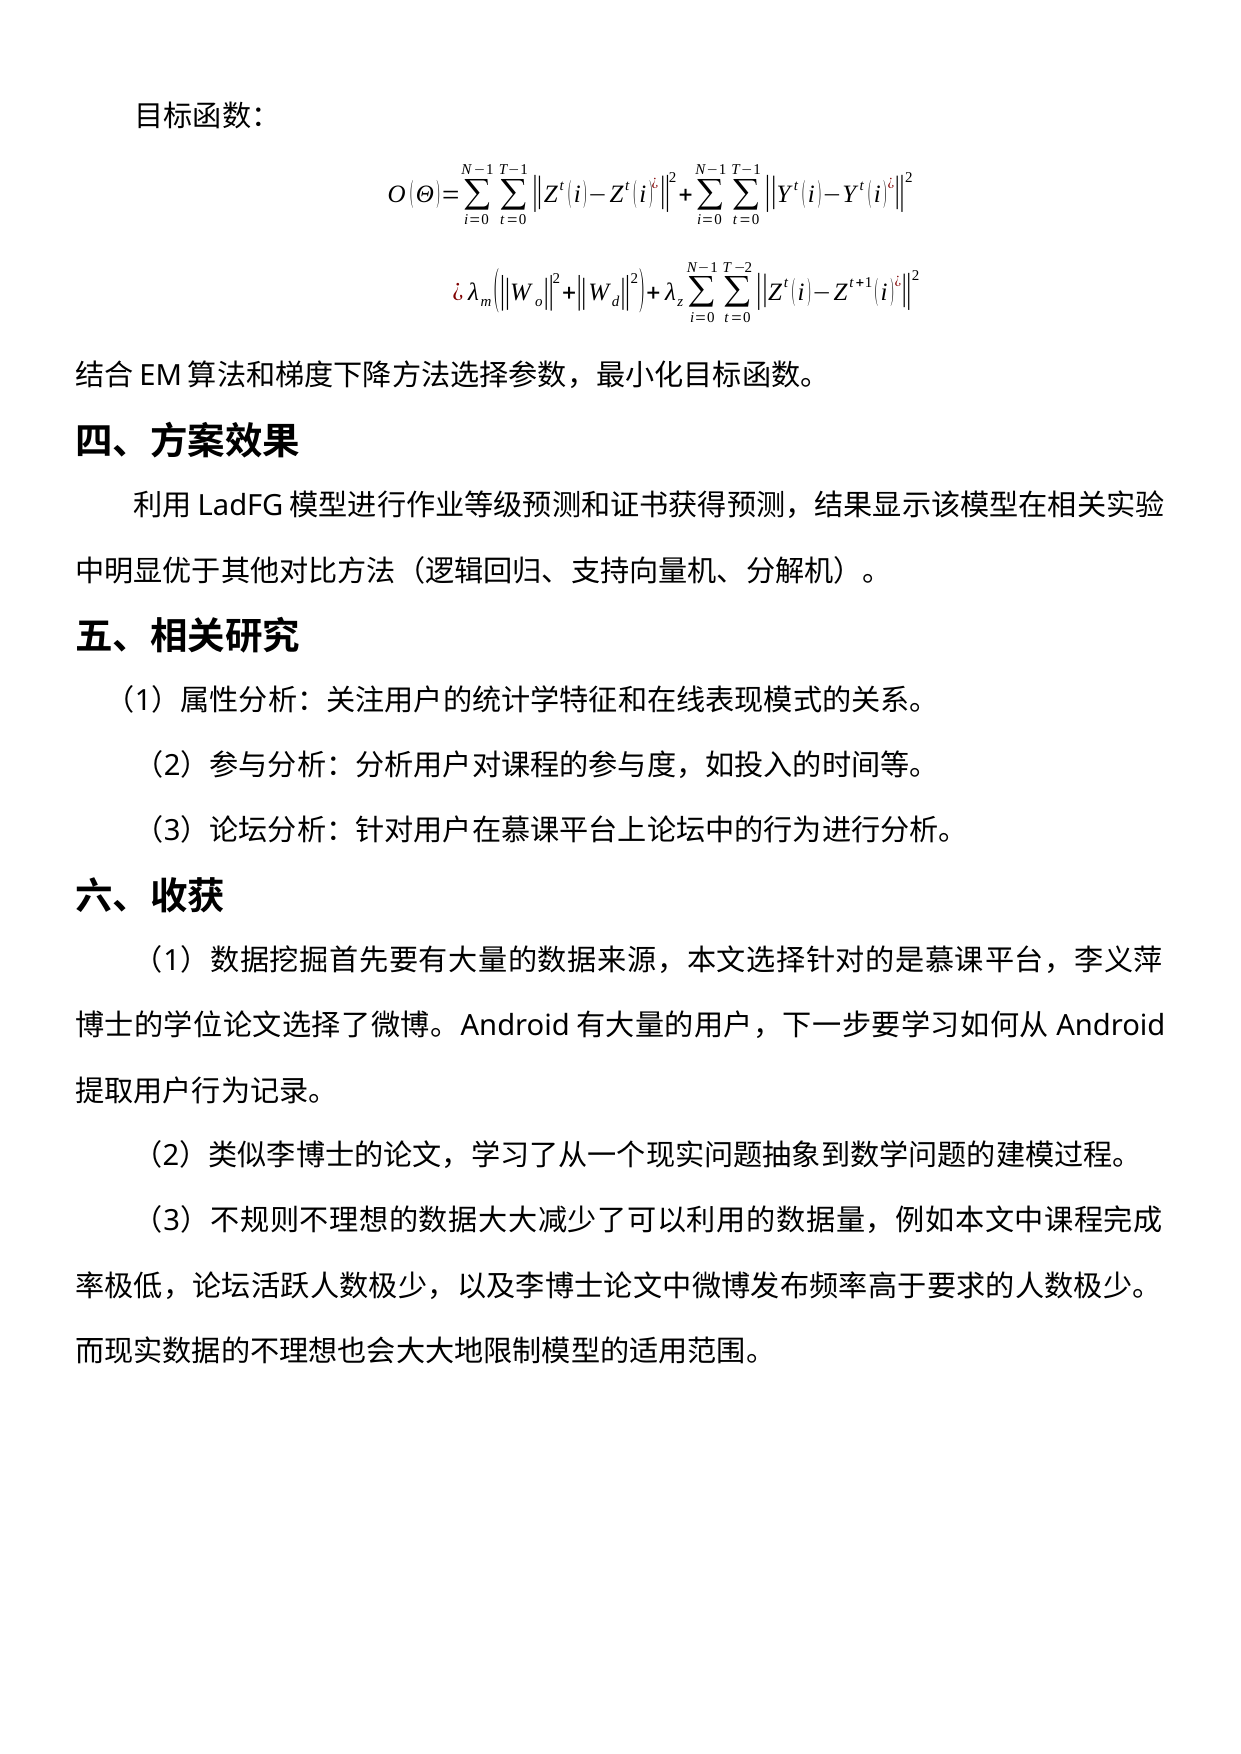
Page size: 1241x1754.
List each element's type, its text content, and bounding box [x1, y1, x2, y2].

text 六、收获 [75, 861, 1165, 926]
text （3）不规则不理想的数据大大减少了可以利用的数据量，例如本文中课程完成率极低，论坛活跃人数极少，以及李博士论文中微博发布频率高于要求的人数极少。而现实数据的不理想也会大大地限制模型的适用范围。 [75, 1186, 1165, 1381]
text （2）类似李博士的论文，学习了从一个现实问题抽象到数学问题的建模过程。 [75, 1121, 1165, 1186]
text 结合EM算法和梯度下降方法选择参数，最小化目标函数。 [75, 341, 1165, 406]
text （2）参与分析：分析用户对课程的参与度，如投入的时间等。 [75, 731, 1165, 796]
text 利用LadFG模型进行作业等级预测和证书获得预测，结果显示该模型在相关实验中明显优于其他对比方法（逻辑回归、支持向量机、分解机）。 [75, 471, 1165, 601]
text （3）论坛分析：针对用户在慕课平台上论坛中的行为进行分析。 [75, 796, 1165, 861]
text （1）数据挖掘首先要有大量的数据来源，本文选择针对的是慕课平台，李义萍博士的学位论文选择了微博。Android有大量的用户，下一步要学习如何从Android提取用户行为记录。 [75, 926, 1165, 1121]
text 目标函数： [75, 81, 1165, 146]
text 五、相关研究 [75, 601, 1165, 666]
text 四、方案效果 [75, 406, 1165, 471]
text （1）属性分析：关注用户的统计学特征和在线表现模式的关系。 [75, 666, 1165, 731]
